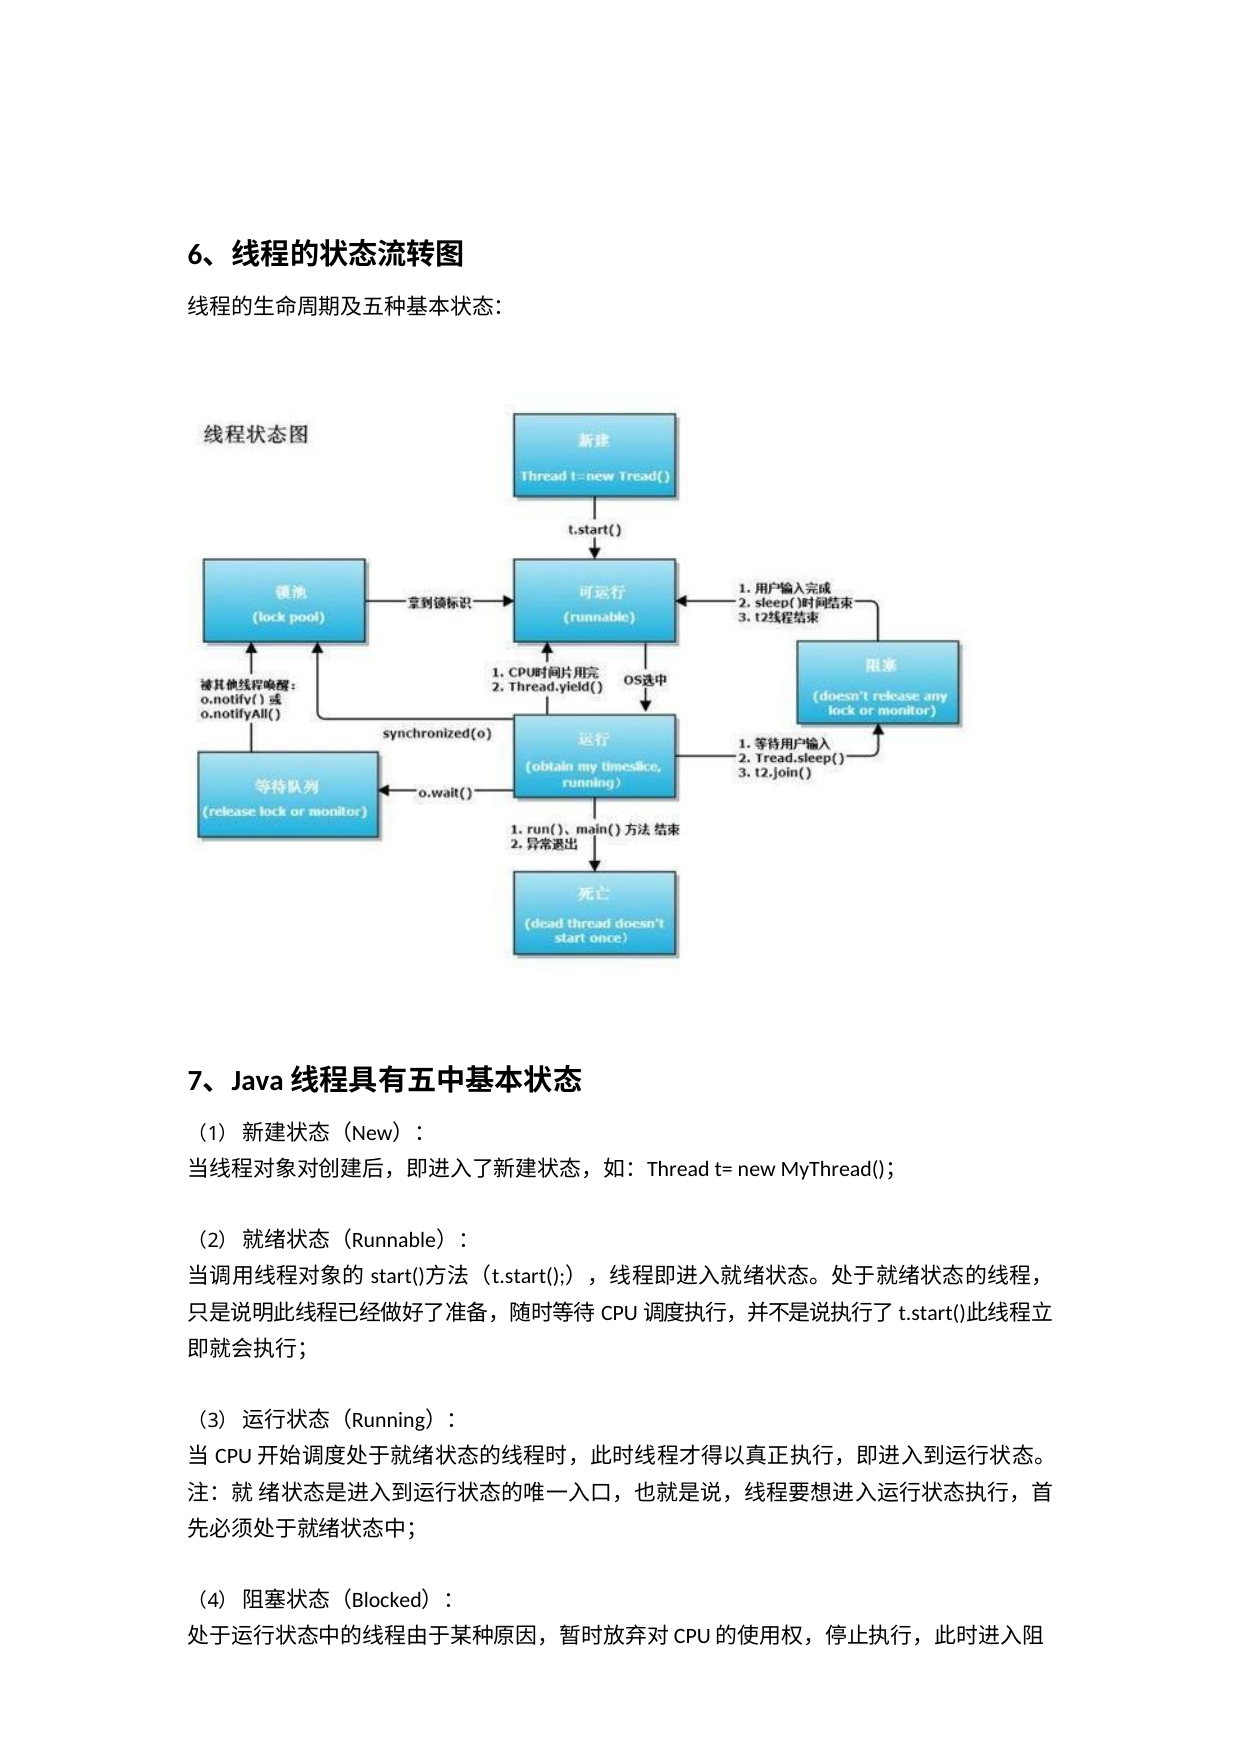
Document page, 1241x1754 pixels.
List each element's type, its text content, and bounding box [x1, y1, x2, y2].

list 阻塞状态（Blocked）： [187, 1582, 1078, 1613]
text 当调用线程对象的 start()方法（t.start();），线程即进入就绪状态。处于就绪状态的线程， 只是说明此线程已经做好了准备，随时等待 CPU 调度执行，并不是说执行了 t.start()此线程立即就会执行； [187, 1258, 1054, 1363]
text 当线程对象对创建后，即进入了新建状态，如：Thread t= new MyThread()； [187, 1151, 1078, 1183]
list 新建状态（New）： [187, 1115, 1078, 1147]
list 就绪状态（Runnable）： [187, 1222, 1078, 1254]
text 当 CPU 开始调度处于就绪状态的线程时，此时线程才得以真正执行，即进入到运行状态。注：就 绪状态是进入到运行状态的唯一入口，也就是说，线程要想进入运行状态执行，首先必须处于就绪状态中； [187, 1438, 1056, 1542]
text 处于运行状态中的线程由于某种原因，暂时放弃对 CPU 的使用权，停止执行，此时进入阻 [187, 1618, 1078, 1649]
text 线程的生命周期及五种基本状态： [187, 289, 1078, 321]
picture [187, 394, 977, 970]
list 运行状态（Running）： [187, 1402, 1078, 1434]
subtitle 6、线程的状态流转图 [187, 231, 1078, 273]
subtitle 7、Java 线程具有五中基本状态 [187, 1057, 1078, 1099]
